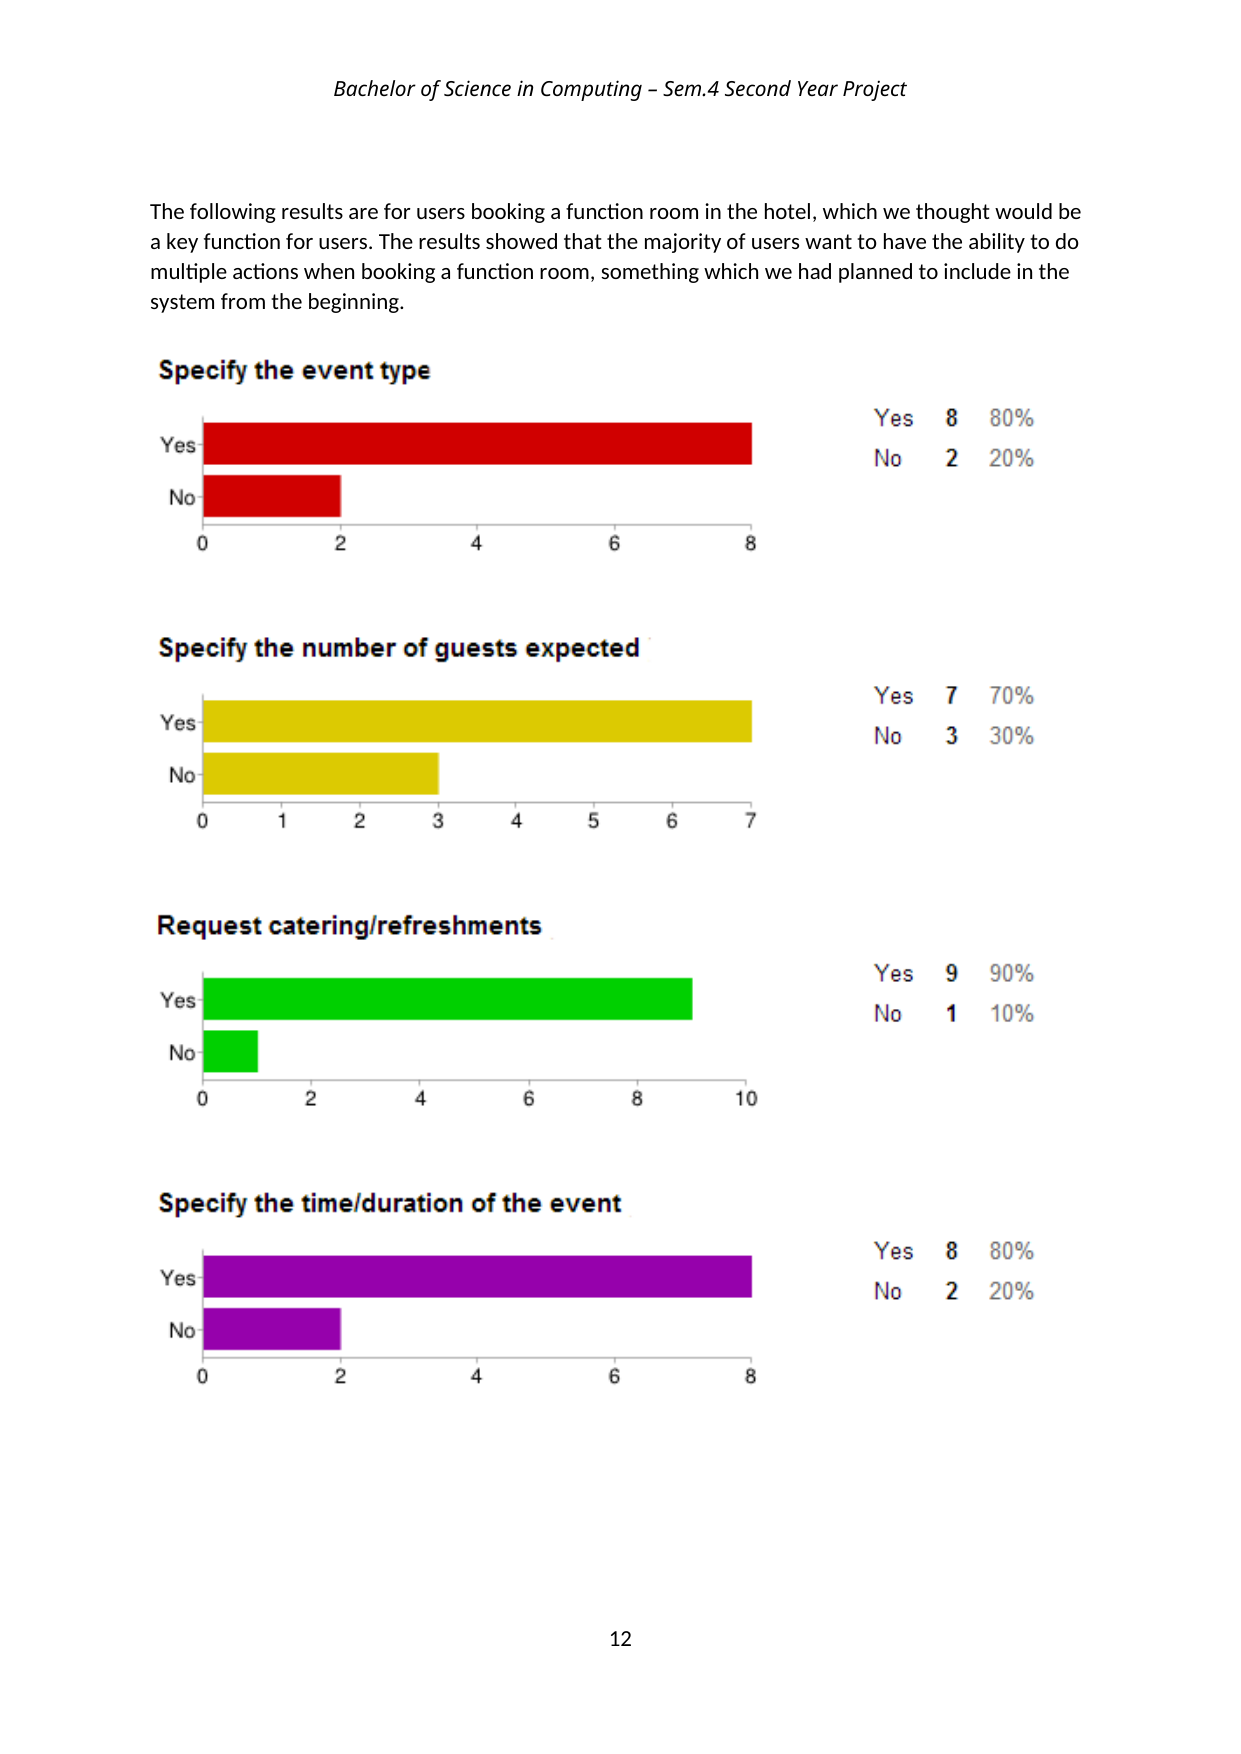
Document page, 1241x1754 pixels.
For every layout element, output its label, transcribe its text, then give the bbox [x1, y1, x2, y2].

picture [150, 334, 1091, 1394]
text The following results are for users booking a function room in the hotel, which we thought would be a key function for users. The results showed that the majority of users want to have the ability to do multiple actions when booking a function room, something which we had planned to include in the system from the beginning. [150, 197, 1090, 316]
